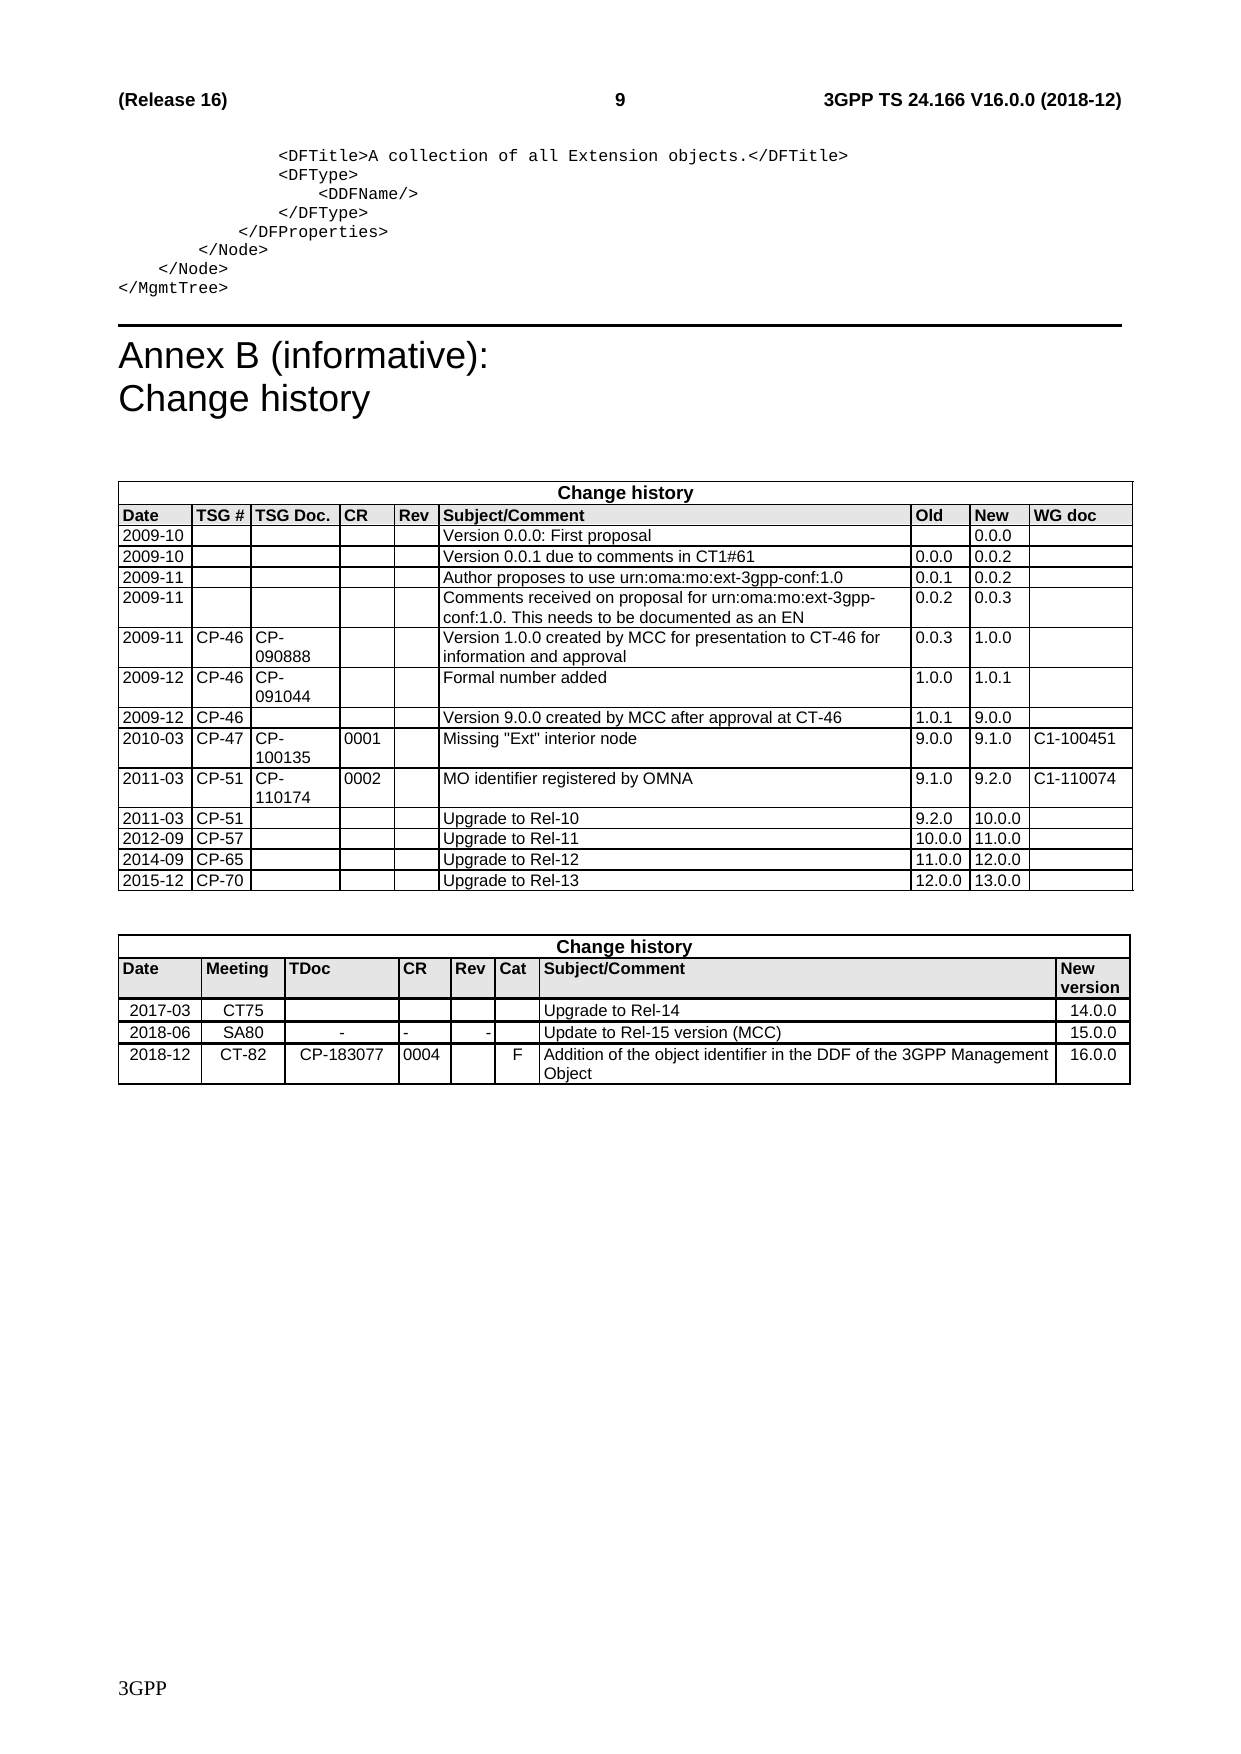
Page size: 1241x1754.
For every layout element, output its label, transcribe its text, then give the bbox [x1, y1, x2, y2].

table_cell [395, 588, 438, 627]
table_cell Upgrade to Rel-14 [540, 1000, 1055, 1019]
table_cell [341, 588, 394, 627]
table_cell [395, 526, 438, 545]
table_cell [252, 526, 339, 545]
table_cell Meeting [202, 959, 284, 997]
table_cell WG doc [1030, 505, 1132, 524]
table_cell - [286, 1023, 398, 1042]
table_cell [252, 850, 339, 869]
table_cell [341, 808, 394, 828]
table_cell CP-70 [193, 871, 250, 890]
table_cell 10.0.0 [912, 829, 969, 848]
table_cell Author proposes to use urn:oma:mo:ext-3gpp-conf:1.0 [440, 568, 910, 587]
table_cell Rev [395, 505, 438, 524]
table_cell CR [400, 959, 450, 997]
table_cell - [452, 1023, 494, 1042]
table_cell Upgrade to Rel-11 [440, 829, 910, 848]
table_cell Version 0.0.1 due to comments in CT1#61 [440, 547, 910, 566]
table_cell 2018-12 [119, 1045, 201, 1083]
table_cell Old [912, 505, 969, 524]
table_cell [1030, 588, 1132, 627]
table_cell Date [119, 959, 201, 997]
table_cell CP-46 [193, 708, 250, 727]
table_cell [452, 1045, 494, 1083]
table_cell [400, 1000, 450, 1019]
table_cell [341, 871, 394, 890]
table_cell 2018-06 [119, 1023, 201, 1042]
table_cell New version [1057, 959, 1129, 997]
table_cell 15.0.0 [1057, 1023, 1129, 1042]
table_cell 2017-03 [119, 1000, 201, 1019]
table_cell Upgrade to Rel-12 [440, 850, 910, 869]
table_cell Upgrade to Rel-13 [440, 871, 910, 890]
table_cell [395, 708, 438, 727]
table_cell [252, 808, 339, 828]
table_cell 2015-12 [119, 871, 191, 890]
table_cell [1030, 526, 1132, 545]
table_cell 16.0.0 [1057, 1045, 1129, 1083]
table_header Change history [119, 482, 1132, 504]
table_cell [1030, 871, 1132, 890]
table_cell TSG Doc. [252, 505, 339, 524]
table_cell 11.0.0 [912, 850, 969, 869]
table_cell 12.0.0 [912, 871, 969, 890]
table_cell 2014-09 [119, 850, 191, 869]
table_cell 0001 [341, 729, 394, 767]
text </DFType> [118, 204, 1122, 223]
table_cell 0.0.3 [971, 588, 1029, 627]
table_cell [395, 729, 438, 767]
table_cell CP-46 [193, 668, 250, 706]
table_cell [1030, 850, 1132, 869]
table_cell 0.0.1 [912, 568, 969, 587]
text </DFProperties> [118, 223, 1122, 242]
table_cell Subject/Comment [440, 505, 910, 524]
table_cell [341, 628, 394, 666]
table_cell 12.0.0 [971, 850, 1029, 869]
text <DFType> [118, 167, 1122, 185]
table_cell 0.0.0 [912, 547, 969, 566]
table_cell 2009-12 [119, 708, 191, 727]
table_cell F [496, 1045, 539, 1083]
table_cell 11.0.0 [971, 829, 1029, 848]
table_cell Rev [452, 959, 494, 997]
text </MgmtTree> [118, 280, 1122, 298]
table_cell New [971, 505, 1029, 524]
table_cell [341, 568, 394, 587]
table_cell [341, 850, 394, 869]
table_cell Formal number added [440, 668, 910, 706]
table_cell 2010-03 [119, 729, 191, 767]
table_cell [395, 568, 438, 587]
table_cell [286, 1000, 398, 1019]
table_cell [395, 628, 438, 666]
table_cell 2012-09 [119, 829, 191, 848]
table_cell 1.0.0 [912, 668, 969, 706]
table_cell [395, 668, 438, 706]
table_cell CP-51 [193, 769, 250, 807]
table_cell CP-65 [193, 850, 250, 869]
table_cell 9.0.0 [912, 729, 969, 767]
table_cell [193, 568, 250, 587]
table_cell Version 0.0.0: First proposal [440, 526, 910, 545]
table_cell [395, 850, 438, 869]
table_cell [193, 547, 250, 566]
table_cell 1.0.1 [912, 708, 969, 727]
table_cell CP-100135 [252, 729, 339, 767]
text </Node> [118, 242, 1122, 261]
table_cell 0.0.2 [912, 588, 969, 627]
table_cell [341, 547, 394, 566]
text </Node> [118, 261, 1122, 280]
table_cell [912, 526, 969, 545]
table_cell CP-47 [193, 729, 250, 767]
table_cell 1.0.1 [971, 668, 1029, 706]
table_cell [1030, 829, 1132, 848]
table_cell [341, 526, 394, 545]
subtitle Annex B (informative): Change history [118, 327, 1122, 419]
table_cell 2009-11 [119, 588, 191, 627]
table_cell Addition of the object identifier in the DDF of the 3GPP Management Object [540, 1045, 1055, 1083]
table_cell [252, 588, 339, 627]
table_cell Version 1.0.0 created by MCC for presentation to CT-46 for information and approval [440, 628, 910, 666]
table_cell [496, 1023, 539, 1042]
table_cell CT75 [202, 1000, 284, 1019]
table_cell Missing "Ext" interior node [440, 729, 910, 767]
table_cell [252, 568, 339, 587]
table_cell 0004 [400, 1045, 450, 1083]
table_cell [1030, 568, 1132, 587]
table_cell Subject/Comment [540, 959, 1055, 997]
table_cell [496, 1000, 539, 1019]
table_cell [1030, 808, 1132, 828]
table_cell 2011-03 [119, 808, 191, 828]
table_cell TDoc [286, 959, 398, 997]
table_cell TSG # [193, 505, 250, 524]
table_cell 2011-03 [119, 769, 191, 807]
table_cell 13.0.0 [971, 871, 1029, 890]
table_cell 0.0.2 [971, 547, 1029, 566]
table_cell CP-183077 [286, 1045, 398, 1083]
table_cell [252, 871, 339, 890]
table_cell 2009-10 [119, 526, 191, 545]
table_cell CP-46 [193, 628, 250, 666]
table_cell [1030, 668, 1132, 706]
table_cell [252, 829, 339, 848]
table_cell [1030, 708, 1132, 727]
table_cell [341, 668, 394, 706]
table_cell 0.0.0 [971, 526, 1029, 545]
table_cell SA80 [202, 1023, 284, 1042]
table_cell [252, 708, 339, 727]
table_cell MO identifier registered by OMNA [440, 769, 910, 807]
table_cell [193, 526, 250, 545]
table_cell 9.0.0 [971, 708, 1029, 727]
table_cell Cat [496, 959, 539, 997]
table_cell 2009-12 [119, 668, 191, 706]
table_cell CP-091044 [252, 668, 339, 706]
table_cell 0002 [341, 769, 394, 807]
table_cell 2009-10 [119, 547, 191, 566]
table_cell [341, 708, 394, 727]
table_cell Version 9.0.0 created by MCC after approval at CT-46 [440, 708, 910, 727]
table_cell CT-82 [202, 1045, 284, 1083]
table_cell 2009-11 [119, 568, 191, 587]
table_header Change history [119, 936, 1129, 957]
table_cell CR [341, 505, 394, 524]
table_cell Date [119, 505, 191, 524]
table_cell 9.2.0 [912, 808, 969, 828]
table_cell 1.0.0 [971, 628, 1029, 666]
table_cell [1030, 547, 1132, 566]
text <DFTitle>A collection of all Extension objects.</DFTitle> [118, 148, 1122, 167]
table_cell CP-110174 [252, 769, 339, 807]
table_cell Update to Rel-15 version (MCC) [540, 1023, 1055, 1042]
table_cell [395, 808, 438, 828]
table_cell 9.1.0 [912, 769, 969, 807]
table_cell 9.2.0 [971, 769, 1029, 807]
table_cell 14.0.0 [1057, 1000, 1129, 1019]
table_cell [1030, 628, 1132, 666]
table_cell 0.0.3 [912, 628, 969, 666]
table_cell C1-110074 [1030, 769, 1132, 807]
table_cell [395, 769, 438, 807]
table_cell Comments received on proposal for urn:oma:mo:ext-3gpp-conf:1.0. This needs to be documented as an EN [440, 588, 910, 627]
table_cell [395, 871, 438, 890]
table_cell [252, 547, 339, 566]
table_cell 0.0.2 [971, 568, 1029, 587]
table_cell [395, 547, 438, 566]
table_cell - [400, 1023, 450, 1042]
table_cell 9.1.0 [971, 729, 1029, 767]
table_cell CP-57 [193, 829, 250, 848]
table_cell CP-090888 [252, 628, 339, 666]
table_cell [395, 829, 438, 848]
table_cell Upgrade to Rel-10 [440, 808, 910, 828]
table_cell 2009-11 [119, 628, 191, 666]
table_cell C1-100451 [1030, 729, 1132, 767]
table_cell 10.0.0 [971, 808, 1029, 828]
table_cell [193, 588, 250, 627]
text <DDFName/> [118, 185, 1122, 204]
table_cell [452, 1000, 494, 1019]
table_cell [341, 829, 394, 848]
table_cell CP-51 [193, 808, 250, 828]
